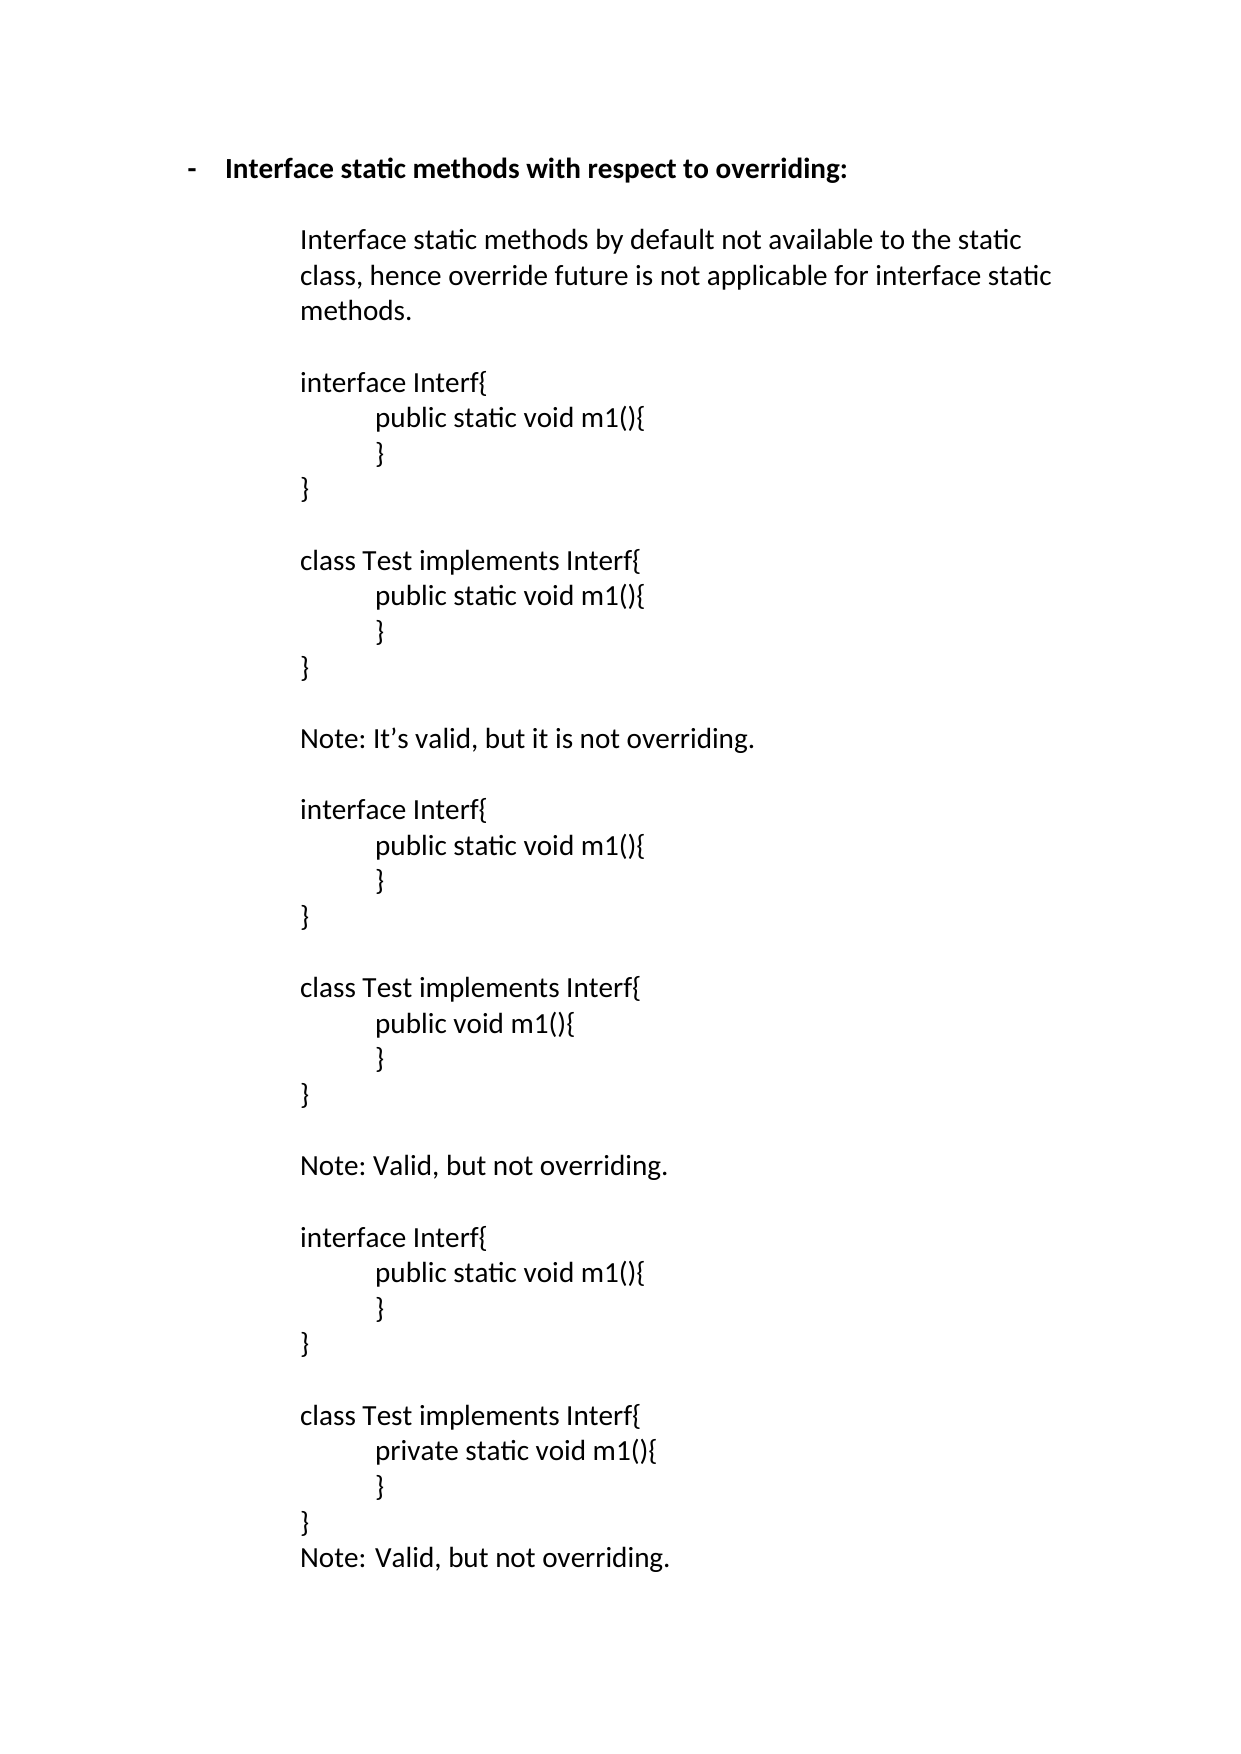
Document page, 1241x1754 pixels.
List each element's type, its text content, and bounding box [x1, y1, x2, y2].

list interface Interf{ [300, 791, 1090, 827]
list public static void m1(){ [300, 827, 1090, 862]
list Note: Valid, but not overriding. [300, 1147, 1090, 1183]
list class Test implements Interf{ [300, 969, 1090, 1005]
list class Test implements Interf{ [300, 542, 1090, 577]
list public static void m1(){ [300, 399, 1090, 435]
list interface Interf{ [300, 364, 1090, 399]
list class Test implements Interf{ [300, 1397, 1090, 1432]
list Note: Valid, but not overriding. [225, 1539, 1090, 1575]
list Note: It’s valid, but it is not overriding. [300, 720, 1090, 756]
list } [300, 613, 1090, 649]
list Interface static methods by default not available to the static class, hence override future is not applicable for interface static methods. [300, 221, 1090, 328]
list } [300, 898, 1090, 934]
list public static void m1(){ [300, 1254, 1090, 1290]
list } [300, 1041, 1090, 1076]
list } [300, 435, 1090, 471]
list } [300, 471, 1090, 506]
list } [300, 1290, 1090, 1326]
list } [300, 1468, 1090, 1504]
list } [300, 1076, 1090, 1112]
list interface Interf{ [300, 1219, 1090, 1254]
list public void m1(){ [300, 1005, 1090, 1041]
list public static void m1(){ [300, 577, 1090, 613]
list } [300, 1326, 1090, 1361]
list } [300, 649, 1090, 684]
list } [300, 1504, 1090, 1539]
list private static void m1(){ [300, 1432, 1090, 1468]
list } [300, 862, 1090, 898]
list Interface static methods with respect to overriding: [187, 150, 1090, 186]
